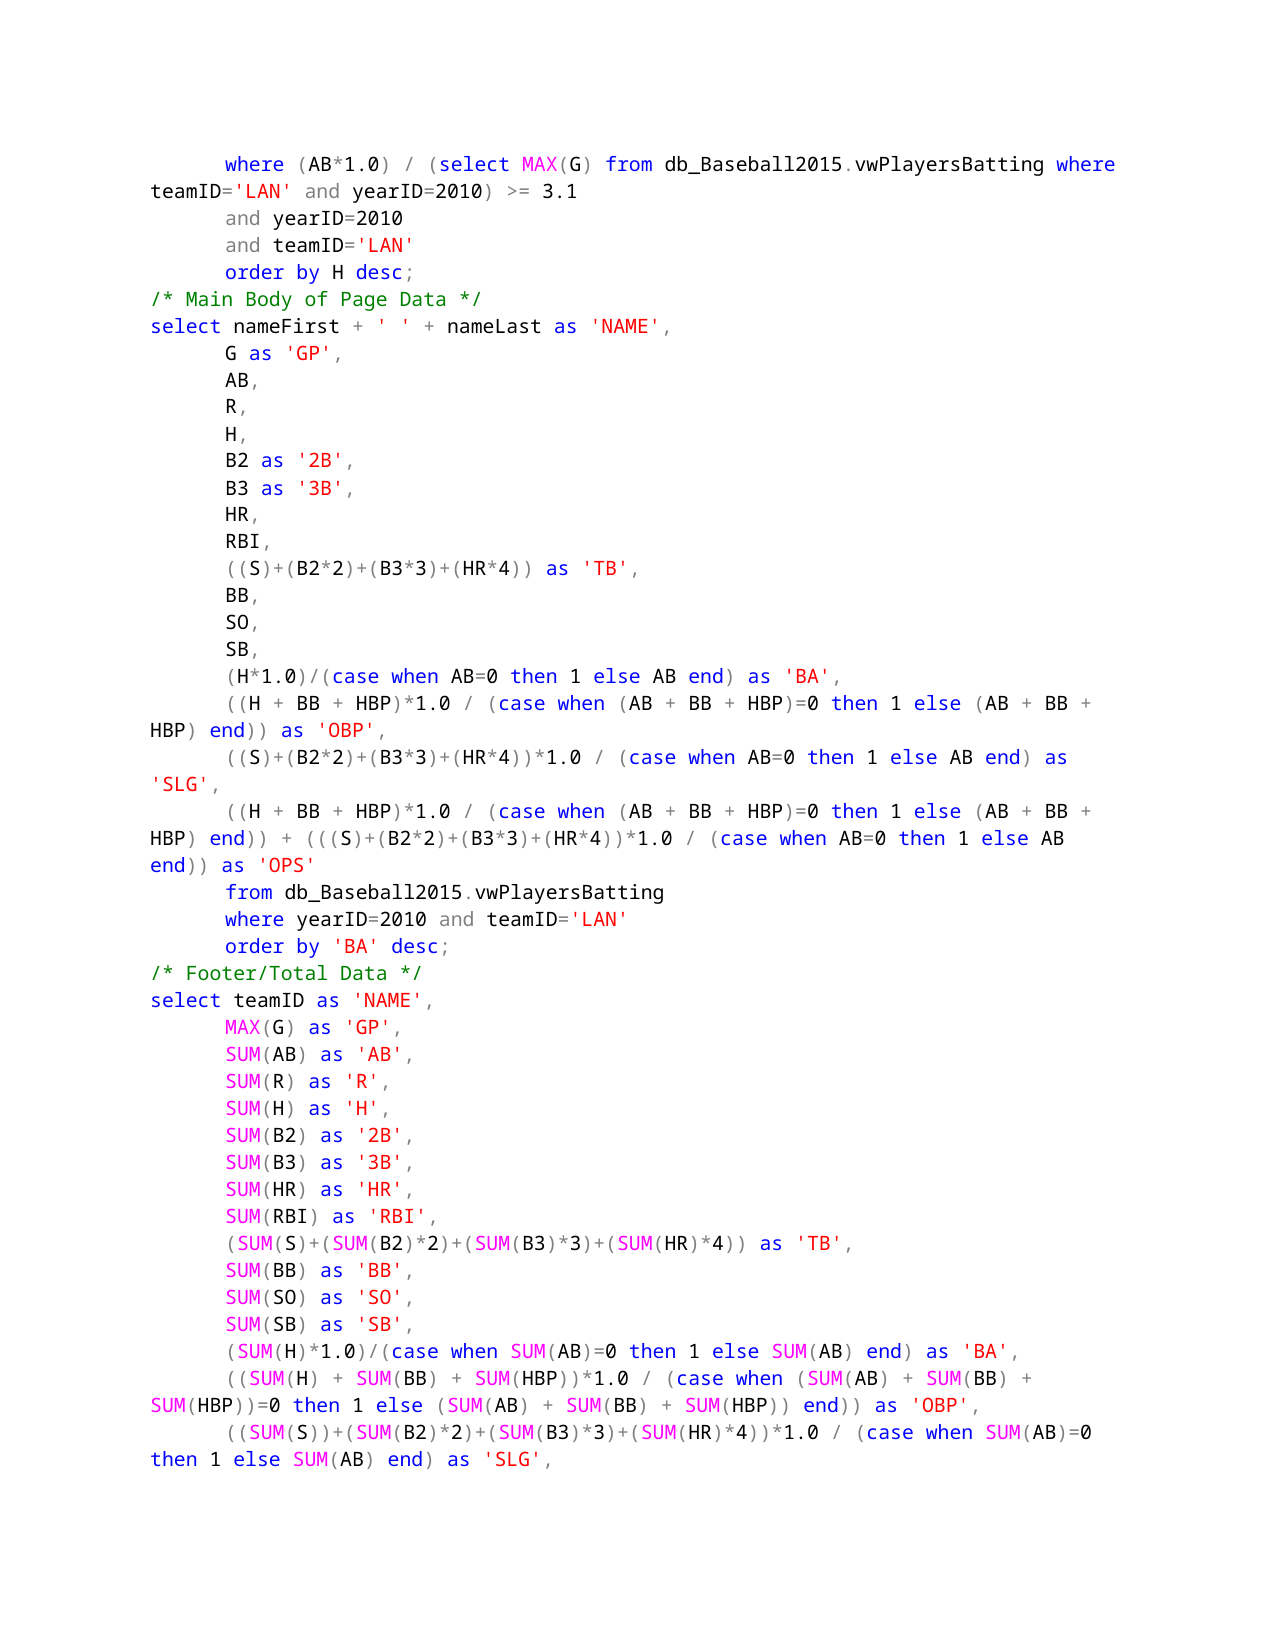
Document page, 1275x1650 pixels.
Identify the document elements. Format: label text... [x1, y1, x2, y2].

text SO, [150, 609, 1125, 636]
text SUM(HR) as 'HR', [150, 1175, 1125, 1202]
text select teamID as 'NAME', [150, 986, 1125, 1013]
text B3 as '3B', [150, 474, 1125, 501]
text R, [150, 393, 1125, 420]
text B2 as '2B', [150, 447, 1125, 474]
text ((H + BB + HBP)*1.0 / (case when (AB + BB + HBP)=0 then 1 else (AB + BB + HBP) end)) + (((S)+(B2*2)+(B3*3)+(HR*4))*1.0 / (case when AB=0 then 1 else AB end)) as 'OPS' [150, 797, 1125, 878]
text order by 'BA' desc; [150, 932, 1125, 959]
text where (AB*1.0) / (select MAX(G) from db_Baseball2015.vwPlayersBatting where teamID='LAN' and yearID=2010) >= 3.1 [150, 150, 1125, 204]
text SUM(BB) as 'BB', [150, 1256, 1125, 1283]
text ((SUM(H) + SUM(BB) + SUM(HBP))*1.0 / (case when (SUM(AB) + SUM(BB) + SUM(HBP))=0 then 1 else (SUM(AB) + SUM(BB) + SUM(HBP)) end)) as 'OBP', [150, 1364, 1125, 1418]
text SUM(SO) as 'SO', [150, 1283, 1125, 1310]
text SUM(SB) as 'SB', [150, 1310, 1125, 1337]
text SUM(B2) as '2B', [150, 1121, 1125, 1148]
text and teamID='LAN' [150, 231, 1125, 258]
text select nameFirst + ' ' + nameLast as 'NAME', [150, 312, 1125, 339]
text from db_Baseball2015.vwPlayersBatting [150, 878, 1125, 905]
text (H*1.0)/(case when AB=0 then 1 else AB end) as 'BA', [150, 663, 1125, 689]
text ((S)+(B2*2)+(B3*3)+(HR*4))*1.0 / (case when AB=0 then 1 else AB end) as 'SLG', [150, 743, 1125, 797]
text order by H desc; [150, 258, 1125, 285]
text and yearID=2010 [150, 204, 1125, 231]
text SUM(RBI) as 'RBI', [150, 1202, 1125, 1229]
text SUM(AB) as 'AB', [150, 1040, 1125, 1067]
text ((SUM(S))+(SUM(B2)*2)+(SUM(B3)*3)+(SUM(HR)*4))*1.0 / (case when SUM(AB)=0 then 1 else SUM(AB) end) as 'SLG', [150, 1418, 1125, 1472]
text ((S)+(B2*2)+(B3*3)+(HR*4)) as 'TB', [150, 555, 1125, 582]
text (SUM(S)+(SUM(B2)*2)+(SUM(B3)*3)+(SUM(HR)*4)) as 'TB', [150, 1229, 1125, 1256]
text G as 'GP', [150, 339, 1125, 366]
text HR, [150, 501, 1125, 528]
text RBI, [150, 528, 1125, 555]
text where yearID=2010 and teamID='LAN' [150, 905, 1125, 932]
text SUM(R) as 'R', [150, 1067, 1125, 1094]
text AB, [150, 366, 1125, 393]
text SB, [150, 636, 1125, 663]
text BB, [150, 582, 1125, 609]
text /* Main Body of Page Data */ [150, 285, 1125, 312]
text H, [150, 420, 1125, 447]
text /* Footer/Total Data */ [150, 959, 1125, 986]
text SUM(B3) as '3B', [150, 1148, 1125, 1175]
text (SUM(H)*1.0)/(case when SUM(AB)=0 then 1 else SUM(AB) end) as 'BA', [150, 1337, 1125, 1364]
text ((H + BB + HBP)*1.0 / (case when (AB + BB + HBP)=0 then 1 else (AB + BB + HBP) end)) as 'OBP', [150, 689, 1125, 743]
text SUM(H) as 'H', [150, 1094, 1125, 1121]
text MAX(G) as 'GP', [150, 1013, 1125, 1040]
